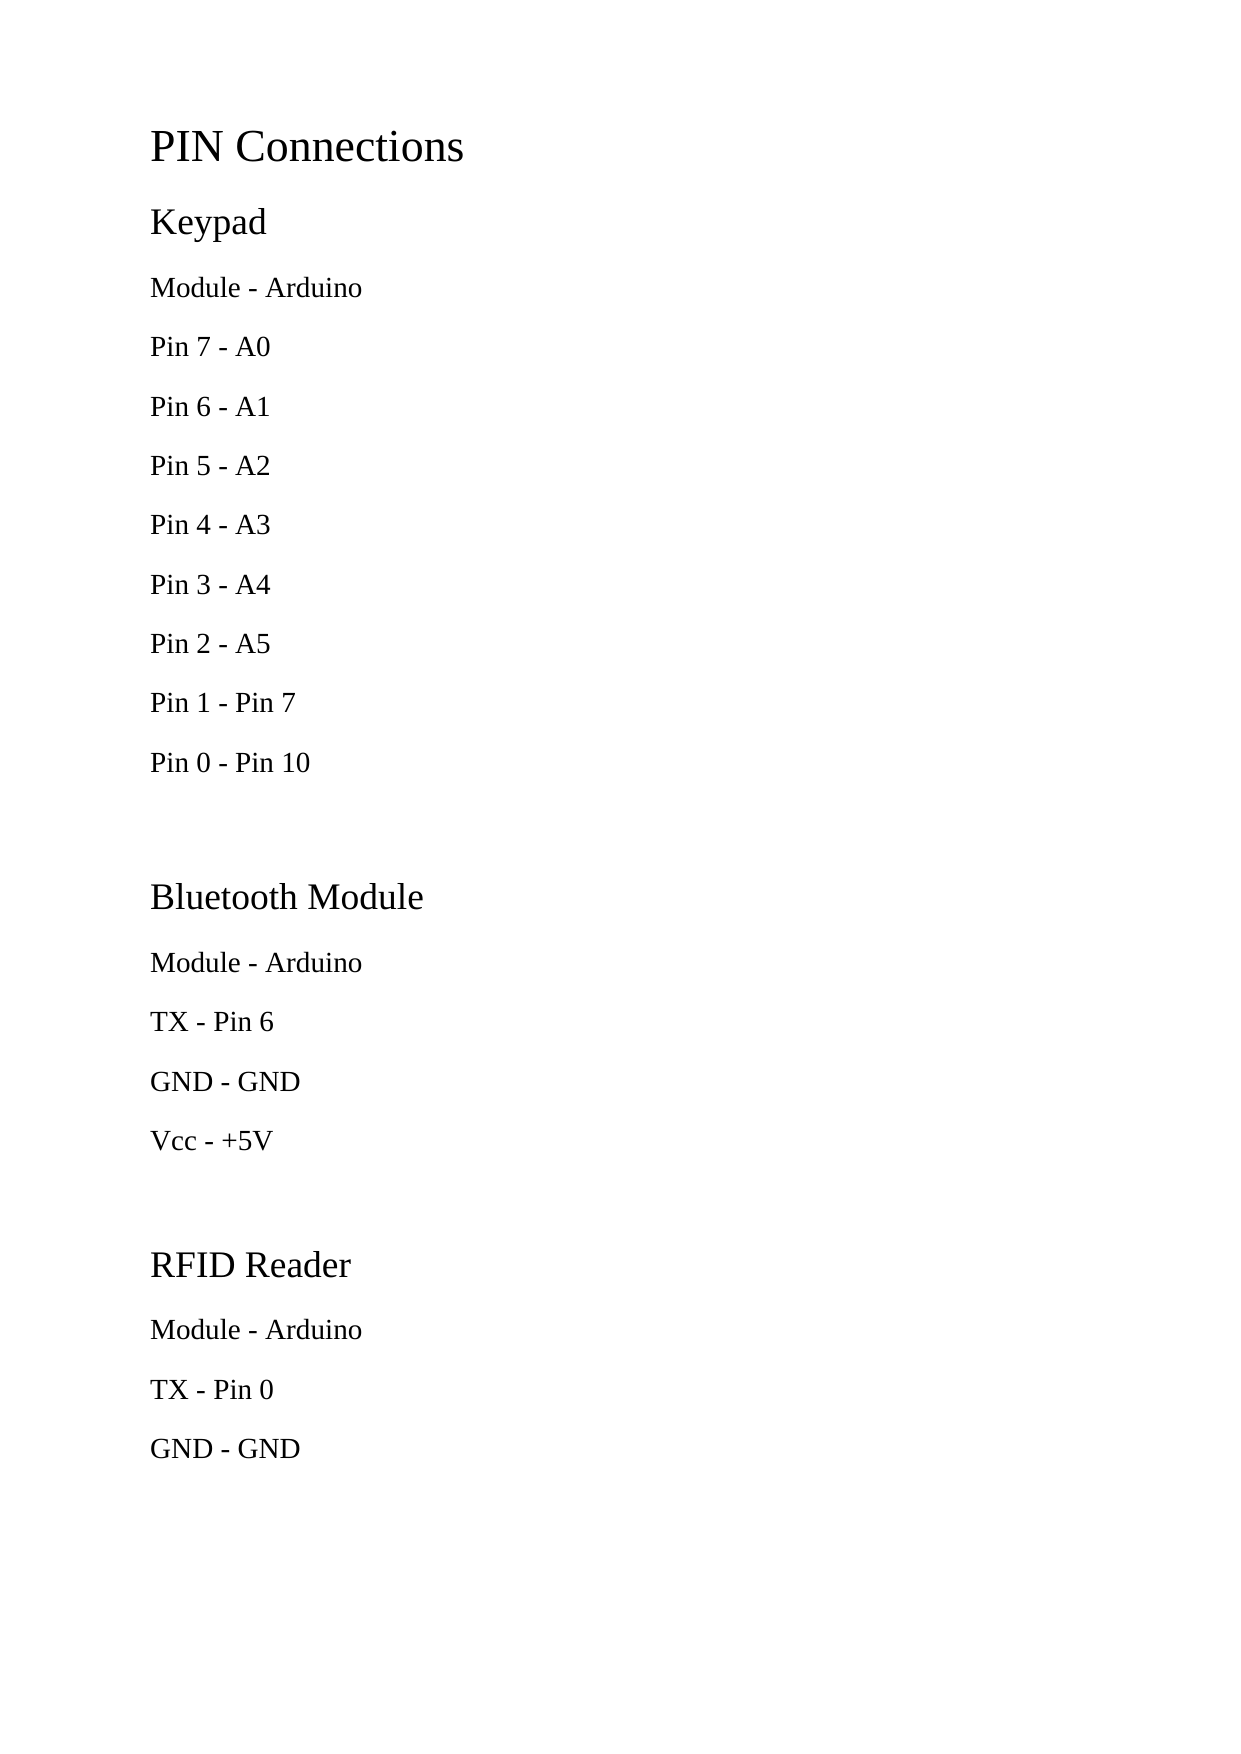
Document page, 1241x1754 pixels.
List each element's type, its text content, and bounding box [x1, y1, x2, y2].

text Pin 6 - A1 [150, 389, 1090, 422]
text Vcc - +5V [150, 1123, 1090, 1157]
text TX - Pin 6 [150, 1004, 1090, 1038]
text Pin 0 - Pin 10 [150, 745, 1090, 778]
text Pin 2 - A5 [150, 626, 1090, 660]
text TX - Pin 0 [150, 1372, 1090, 1405]
text Pin 4 - A3 [150, 507, 1090, 541]
text Bluetooth Module [150, 875, 1090, 918]
text Pin 7 - A0 [150, 329, 1090, 363]
text GND - GND [150, 1431, 1090, 1465]
text Pin 1 - Pin 7 [150, 686, 1090, 719]
text Module - Arduino [150, 945, 1090, 979]
text Module - Arduino [150, 270, 1090, 303]
text PIN Connections [150, 118, 1090, 171]
text GND - GND [150, 1064, 1090, 1097]
text Pin 5 - A2 [150, 448, 1090, 482]
text Module - Arduino [150, 1312, 1090, 1346]
text RFID Reader [150, 1242, 1090, 1285]
text Keypad [150, 199, 1090, 243]
text Pin 3 - A4 [150, 567, 1090, 600]
